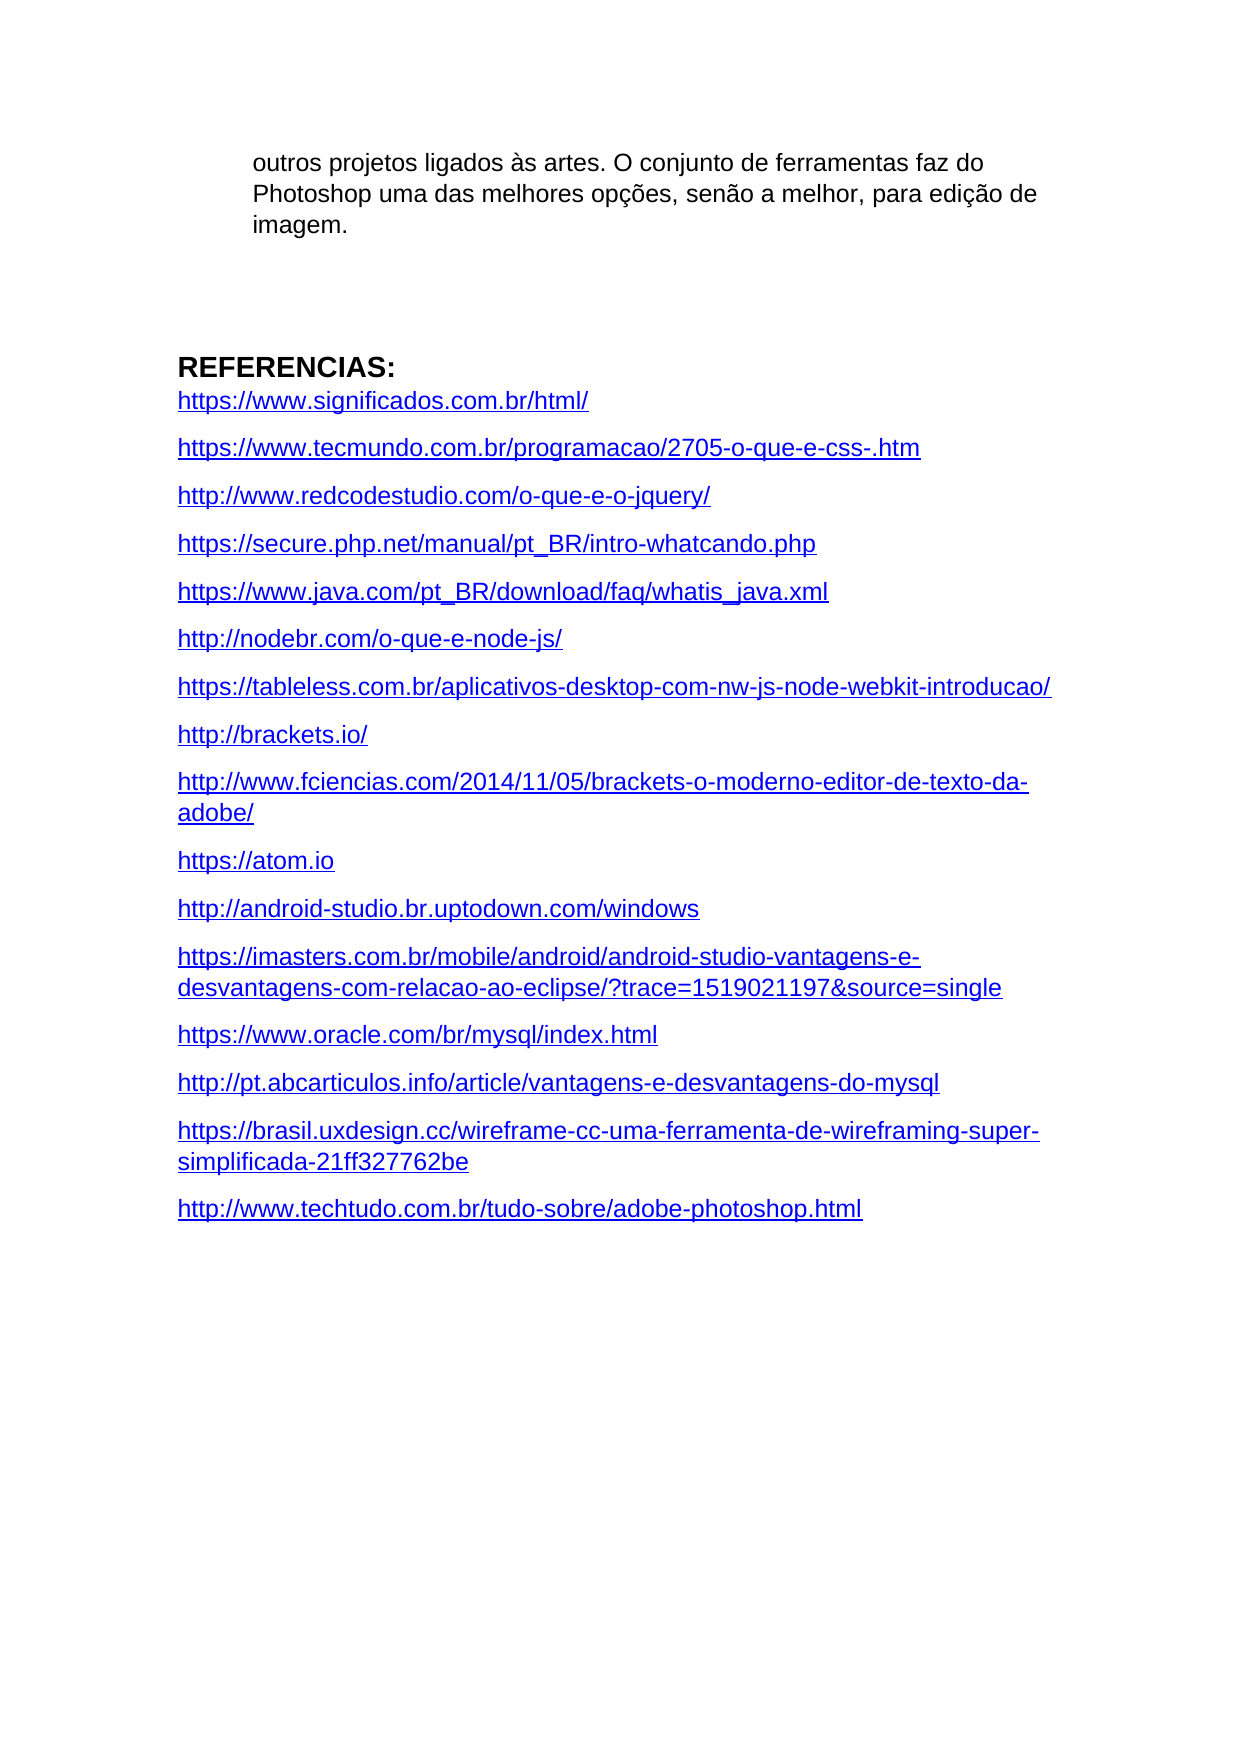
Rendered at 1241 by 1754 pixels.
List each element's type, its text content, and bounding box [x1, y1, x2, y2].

text https://www.tecmundo.com.br/programacao/2705-o-que-e-css-.htm [177, 433, 1063, 462]
text http://nodebr.com/o-que-e-node-js/ [177, 624, 1063, 653]
text https://secure.php.net/manual/pt_BR/intro-whatcando.php [177, 529, 1063, 558]
text http://www.techtudo.com.br/tudo-sobre/adobe-photoshop.html [177, 1194, 1063, 1223]
subtitle REFERENCIAS: [177, 313, 1063, 383]
text https://www.significados.com.br/html/ [177, 386, 1063, 414]
text http://www.redcodestudio.com/o-que-e-o-jquery/ [177, 481, 1063, 510]
text https://www.oracle.com/br/mysql/index.html [177, 1020, 1063, 1049]
text https://brasil.uxdesign.cc/wireframe-cc-uma-ferramenta-de-wireframing-super-simplificada-21ff327762be [177, 1116, 1063, 1176]
text http://brackets.io/ [177, 720, 1063, 748]
text https://imasters.com.br/mobile/android/android-studio-vantagens-e-desvantagens-com-relacao-ao-eclipse/?trace=1519021197&source=single [177, 942, 1063, 1001]
text https://www.java.com/pt_BR/download/faq/whatis_java.xml [177, 577, 1063, 605]
text https://atom.io [177, 846, 1063, 875]
text http://www.fciencias.com/2014/11/05/brackets-o-moderno-editor-de-texto-da-adobe/ [177, 767, 1063, 827]
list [215, 148, 1063, 238]
text http://pt.abcarticulos.info/article/vantagens-e-desvantagens-do-mysql [177, 1068, 1063, 1097]
text https://tableless.com.br/aplicativos-desktop-com-nw-js-node-webkit-introducao/ [177, 672, 1063, 701]
text http://android-studio.br.uptodown.com/windows [177, 894, 1063, 923]
